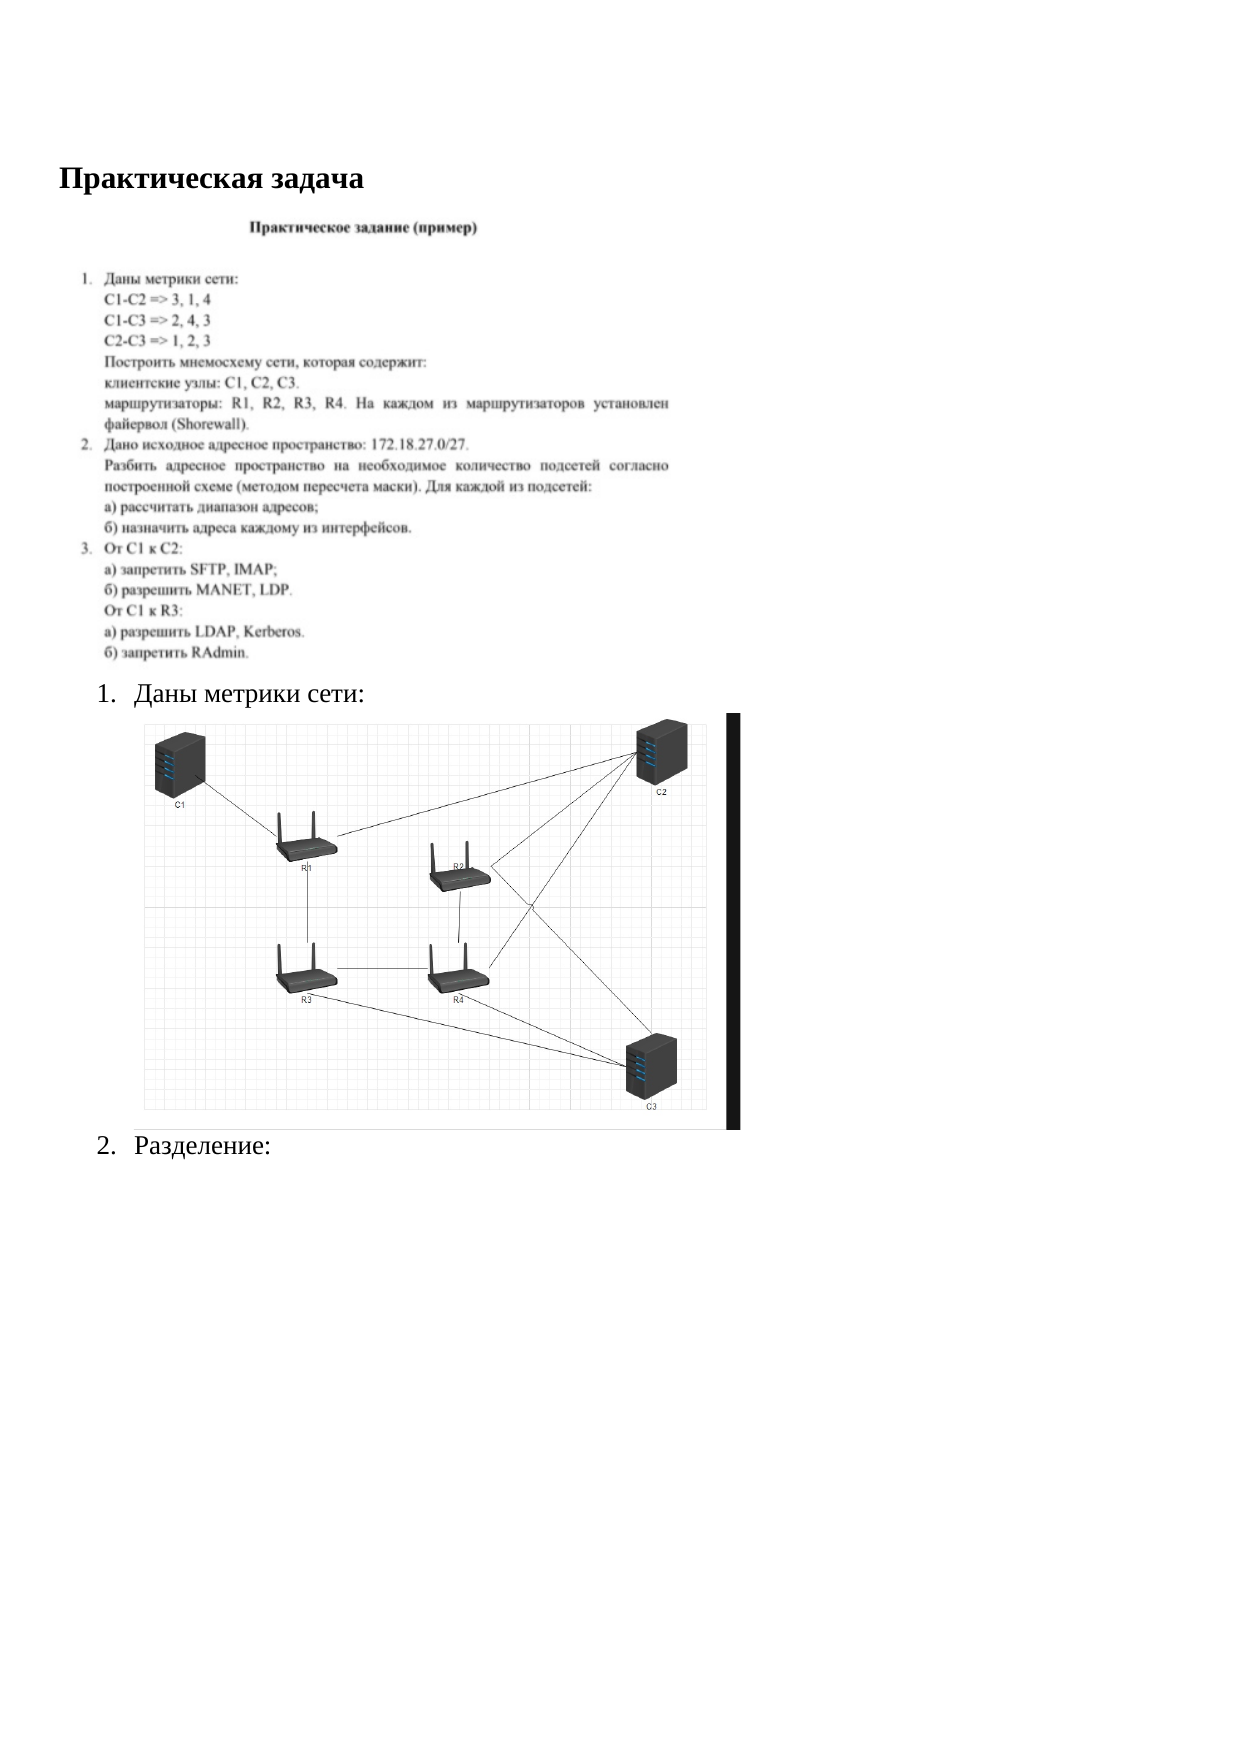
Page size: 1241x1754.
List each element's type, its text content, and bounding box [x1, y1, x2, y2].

subtitle Практическая задача [59, 160, 1181, 196]
picture [58, 208, 677, 673]
picture [133, 713, 741, 1130]
list Разделение: [96, 1129, 1181, 1160]
list Даны метрики сети: [96, 677, 1181, 709]
